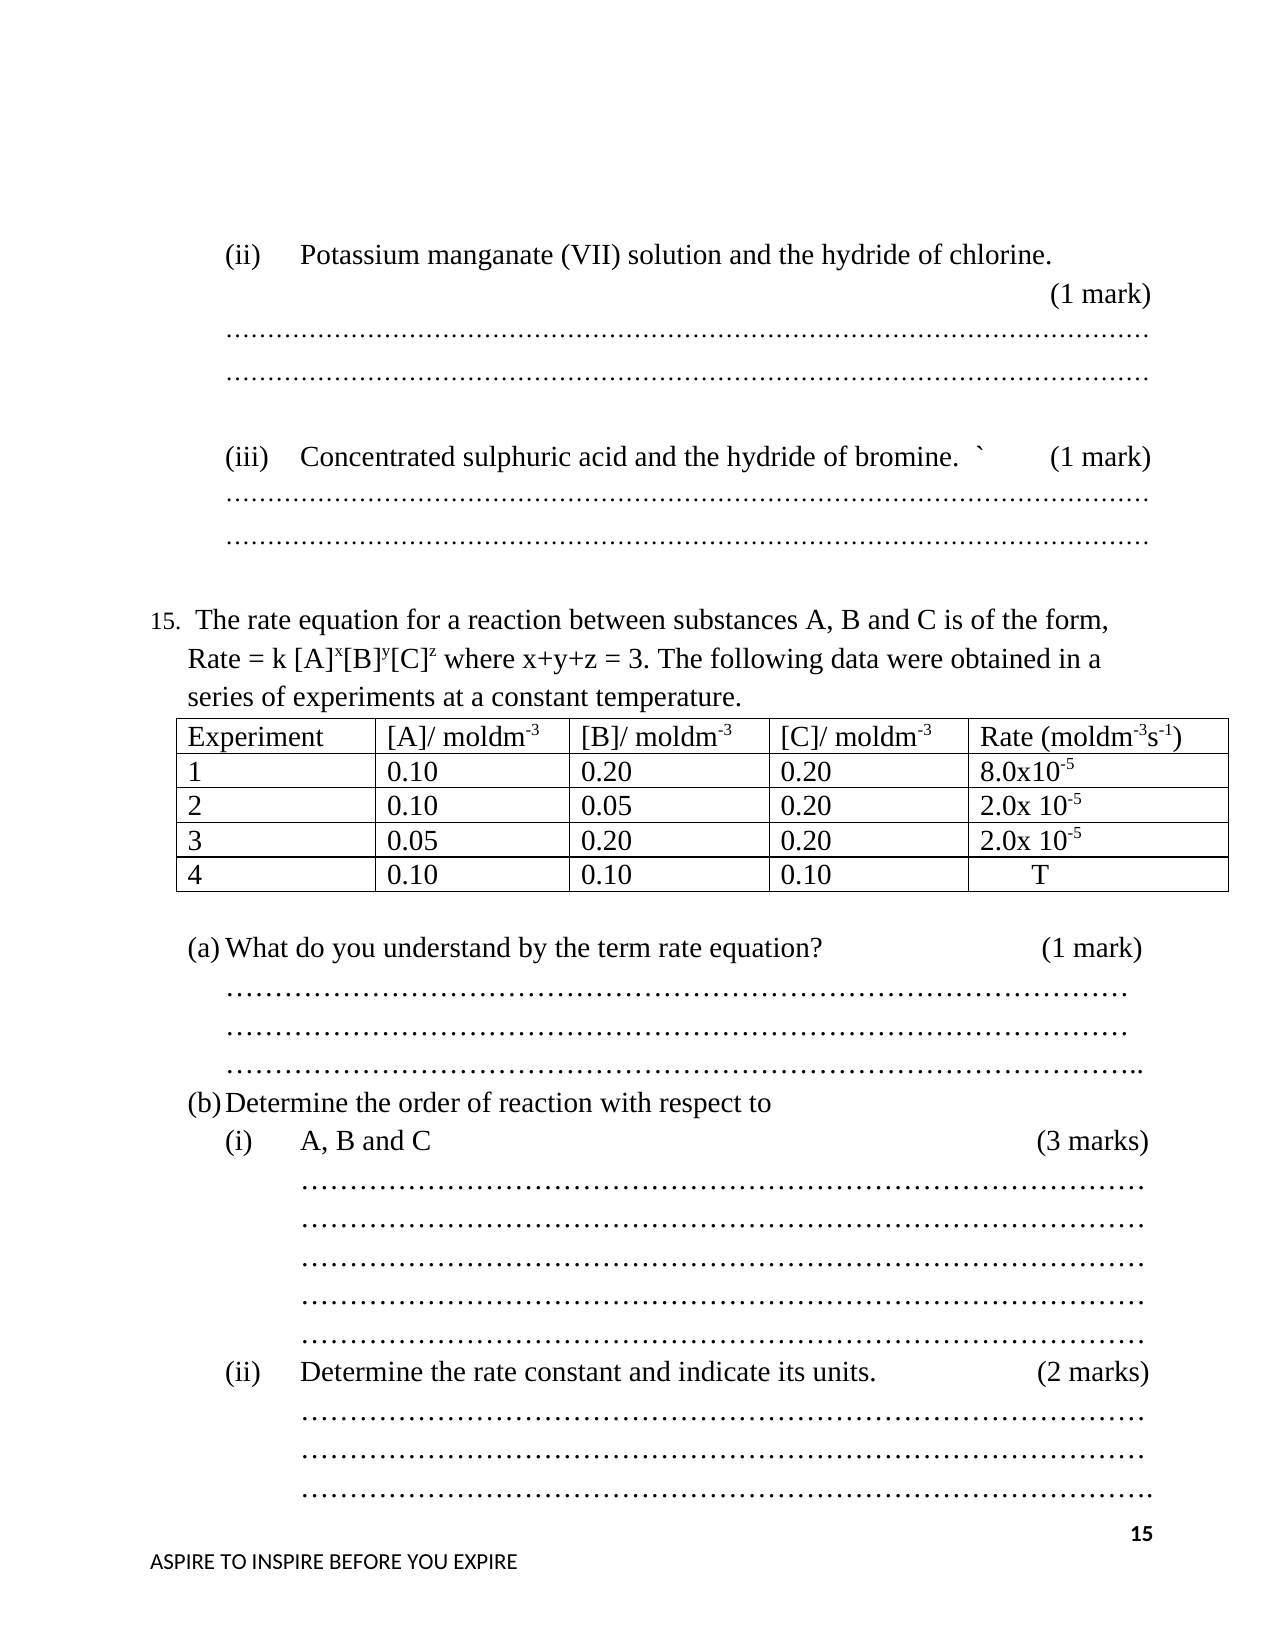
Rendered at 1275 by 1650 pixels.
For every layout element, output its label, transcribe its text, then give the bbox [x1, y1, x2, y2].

table_cell 0.20 [770, 754, 968, 787]
table_cell 2 [177, 788, 375, 822]
table_cell 0.10 [376, 754, 569, 787]
table_cell 0.05 [570, 788, 769, 822]
table_cell 0.20 [570, 754, 769, 787]
table_cell 4 [177, 858, 375, 891]
table_header [C]/ moldm-3 [770, 719, 968, 753]
table_cell 0.20 [770, 823, 968, 856]
list A, B and C (3 marks) [225, 1123, 1153, 1157]
list ………………………………………………………………………………………………………………………………………………………………………………………………………………………………………………………………………………………………………………………………………………………………………………………………… [300, 1162, 1153, 1349]
table_header Experiment [177, 719, 375, 753]
text …………………………………………………………………………………………………………………………………………………………………………………………………… [225, 478, 1153, 549]
list ………………………………………………………………………………………………………………………………………………………………………………………………………………………………………. [300, 1393, 1153, 1504]
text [225, 314, 1153, 386]
table_cell 1 [177, 754, 375, 787]
table_header [A]/ moldm-3 [376, 719, 569, 753]
list ……………………………………………………………………………………………………………………………………………………………………………………………………………………………………………………….. [225, 969, 1153, 1080]
table_cell 0.20 [770, 788, 968, 822]
table_cell 0.10 [376, 858, 569, 891]
table_cell 0.10 [770, 858, 968, 891]
table_header [B]/ moldm-3 [570, 719, 769, 753]
table_cell 0.10 [376, 788, 569, 822]
list What do you understand by the term rate equation? (1 mark) [187, 931, 1153, 964]
list Determine the order of reaction with respect to [187, 1085, 1153, 1118]
table_cell 8.0x10-5 [969, 754, 1228, 787]
table_cell 0.10 [570, 858, 769, 891]
table_cell 2.0x 10-5 [969, 823, 1228, 856]
table_cell T [969, 858, 1228, 891]
table_header Rate (moldm-3s-1) [969, 719, 1228, 753]
list Potassium manganate (VII) solution and the hydride of chlorine. (1 mark) [225, 237, 1153, 309]
list The rate equation for a reaction between substances A, B and C is of the form, Rate = k [A]x[B]y[C]z where x+y+z = 3. The following data were obtained in a series of experiments at a constant temperature. [150, 602, 1153, 713]
table_cell 0.20 [570, 823, 769, 856]
list Determine the rate constant and indicate its units. (2 marks) [225, 1354, 1153, 1388]
table_cell 3 [177, 823, 375, 856]
list Concentrated sulphuric acid and the hydride of bromine. ` (1 mark) [225, 439, 1153, 473]
table_cell 2.0x 10-5 [969, 788, 1228, 822]
table_cell 0.05 [376, 823, 569, 856]
